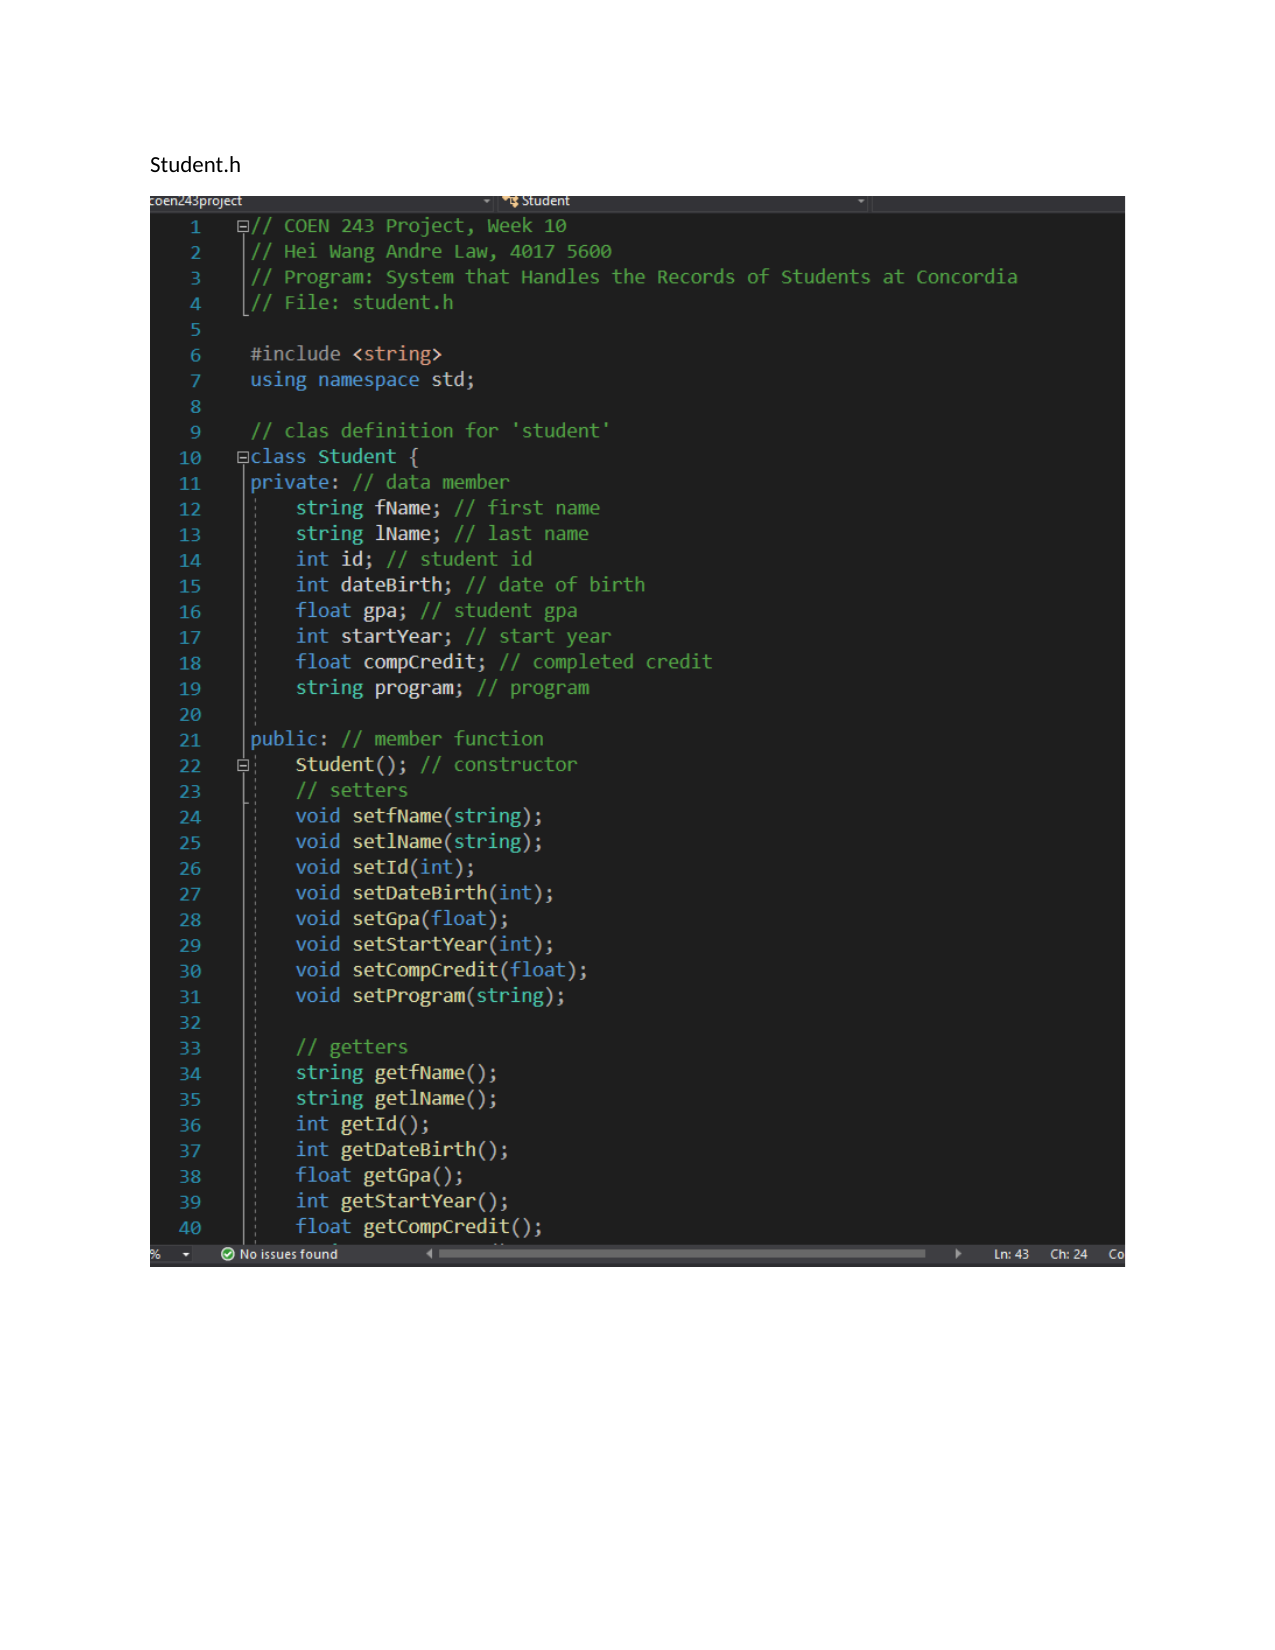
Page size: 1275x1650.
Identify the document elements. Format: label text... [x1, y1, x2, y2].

picture [150, 196, 1125, 1267]
text Student.h [150, 150, 1125, 178]
